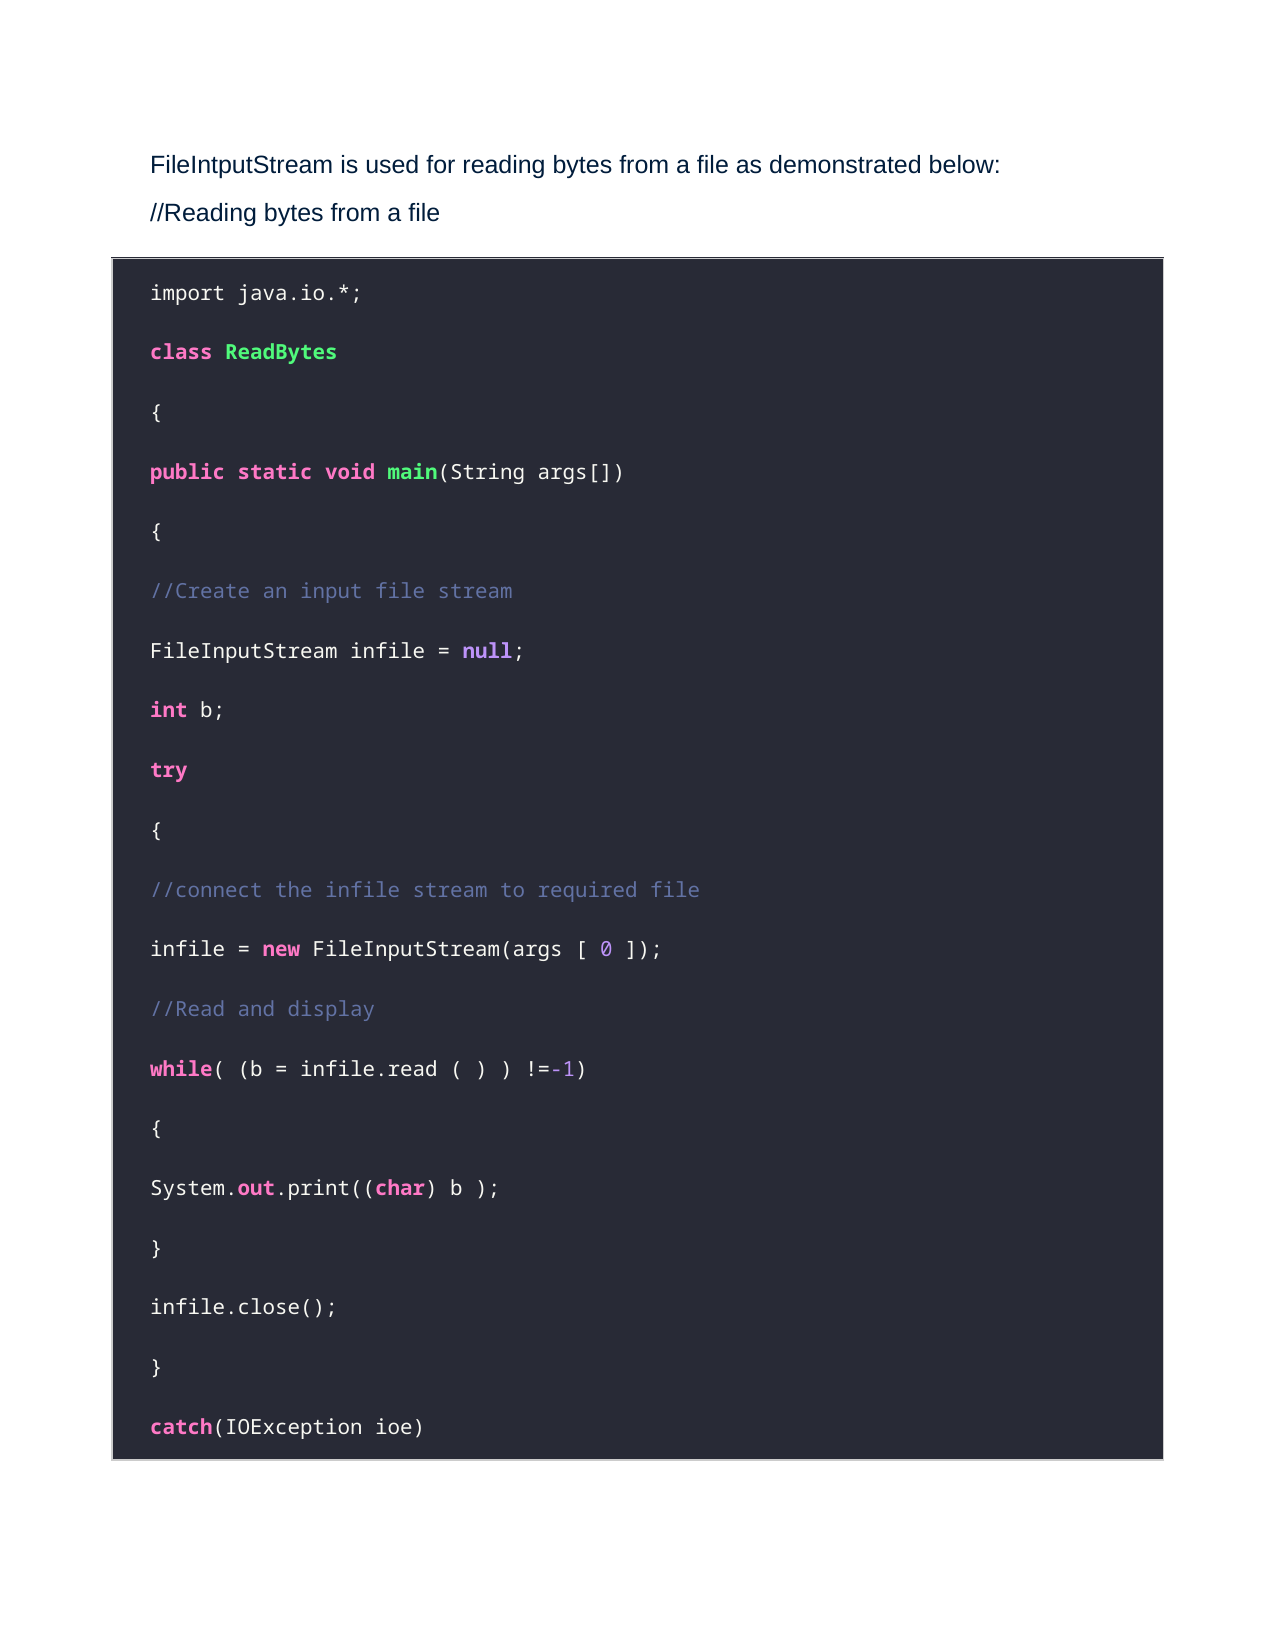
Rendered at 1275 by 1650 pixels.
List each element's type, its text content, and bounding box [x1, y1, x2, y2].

text public static void main(String args[]) [113, 437, 1163, 485]
text FileIntputStream is used for reading bytes from a file as demonstrated below: [150, 150, 1125, 179]
text //connect the infile stream to required file [113, 854, 1163, 903]
text while( (b = infile.read ( ) ) !=-1) [113, 1033, 1163, 1082]
text } [113, 1332, 1163, 1381]
text infile = new FileInputStream(args [ 0 ]); [113, 914, 1163, 963]
text { [113, 1093, 1163, 1142]
text { [113, 795, 1163, 843]
text //Create an input file stream [113, 556, 1163, 605]
text import java.io.*; [113, 259, 1163, 306]
text try [113, 735, 1163, 784]
text { [113, 377, 1163, 426]
text System.out.print((char) b ); [113, 1153, 1163, 1202]
text } [113, 1212, 1163, 1261]
text int b; [113, 675, 1163, 724]
text //Reading bytes from a file [150, 197, 1125, 226]
text infile.close(); [113, 1272, 1163, 1321]
text class ReadBytes [113, 317, 1163, 366]
text //Read and display [113, 974, 1163, 1022]
text catch(IOException ioe) [113, 1392, 1163, 1459]
text { [113, 496, 1163, 545]
text FileInputStream infile = null; [113, 616, 1163, 664]
